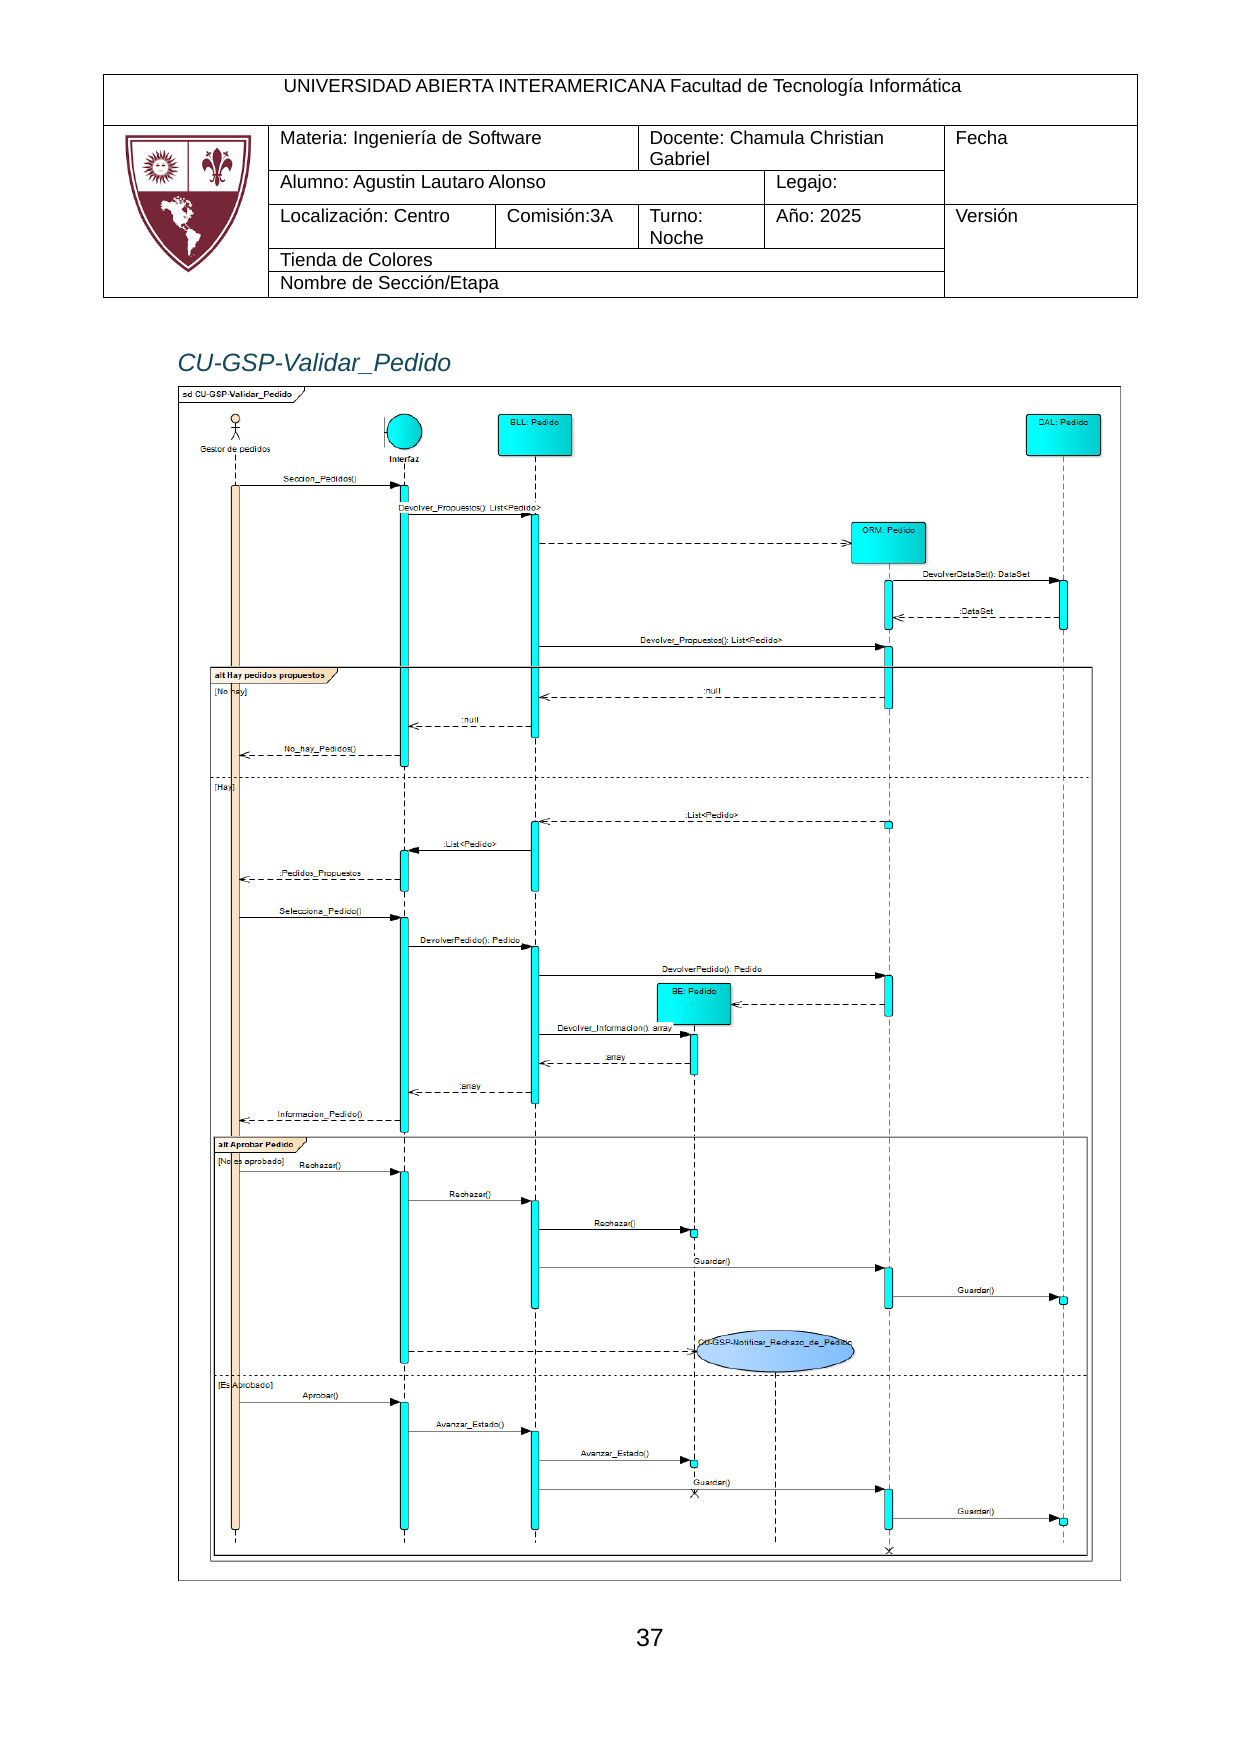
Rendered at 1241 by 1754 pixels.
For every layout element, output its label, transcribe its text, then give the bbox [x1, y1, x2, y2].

picture [177, 385, 1121, 1581]
picture [114, 126, 262, 274]
subtitle CU-GSP-Validar_Pedido [177, 348, 1122, 377]
